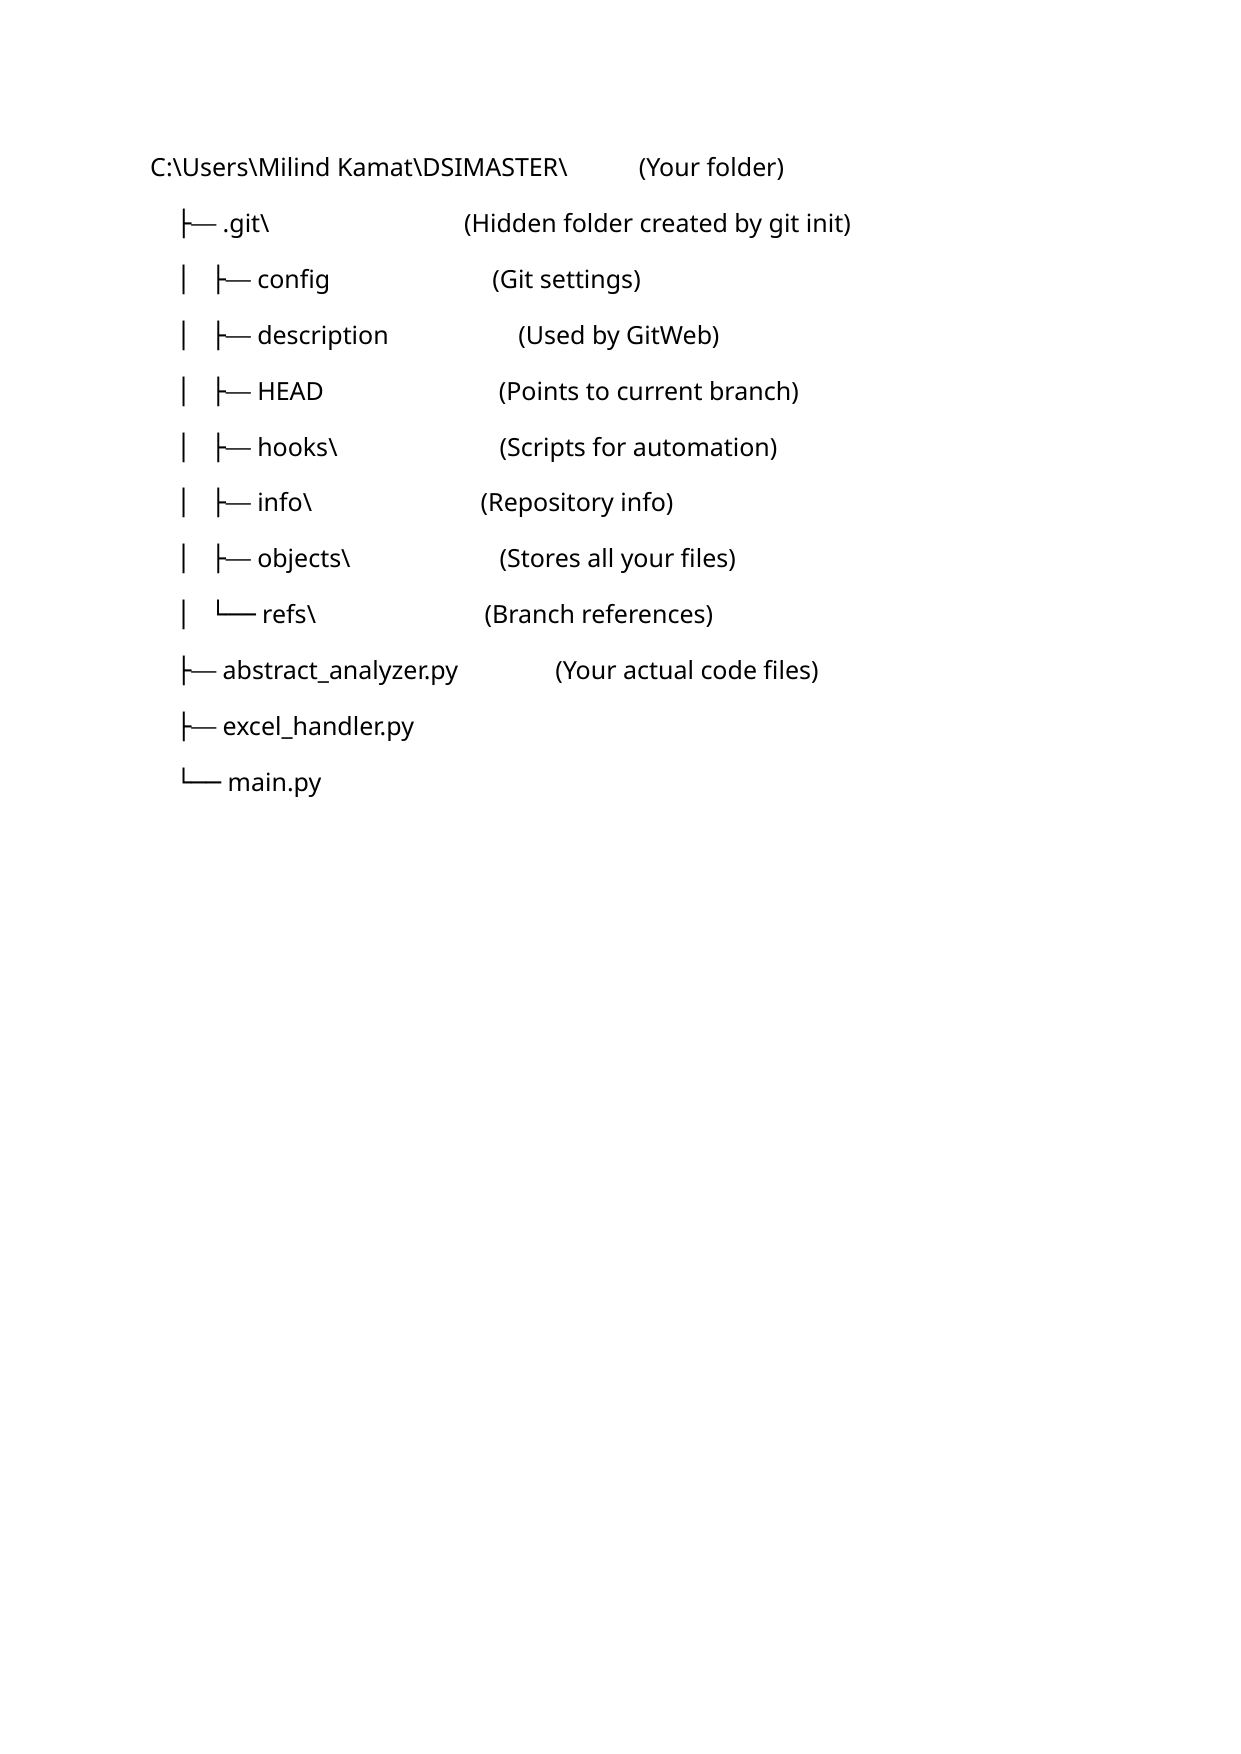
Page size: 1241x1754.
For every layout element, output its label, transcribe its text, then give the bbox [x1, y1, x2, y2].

text │ ├── hooks\ (Scripts for automation) [150, 429, 1090, 463]
text ├── excel_handler.py [150, 708, 1090, 742]
text C:\Users\Milind Kamat\DSIMASTER\ (Your folder) [150, 150, 1090, 184]
text ├── .git\ (Hidden folder created by git init) [150, 206, 1090, 240]
text │ ├── config (Git settings) [150, 262, 1090, 296]
text │ ├── info\ (Repository info) [150, 485, 1090, 519]
text ├── abstract_analyzer.py (Your actual code files) [150, 652, 1090, 687]
text │ └── refs\ (Branch references) [150, 597, 1090, 631]
text │ ├── description (Used by GitWeb) [150, 317, 1090, 352]
text │ ├── objects\ (Stores all your files) [150, 541, 1090, 575]
text └── main.py [150, 764, 1090, 798]
text │ ├── HEAD (Points to current branch) [150, 373, 1090, 407]
